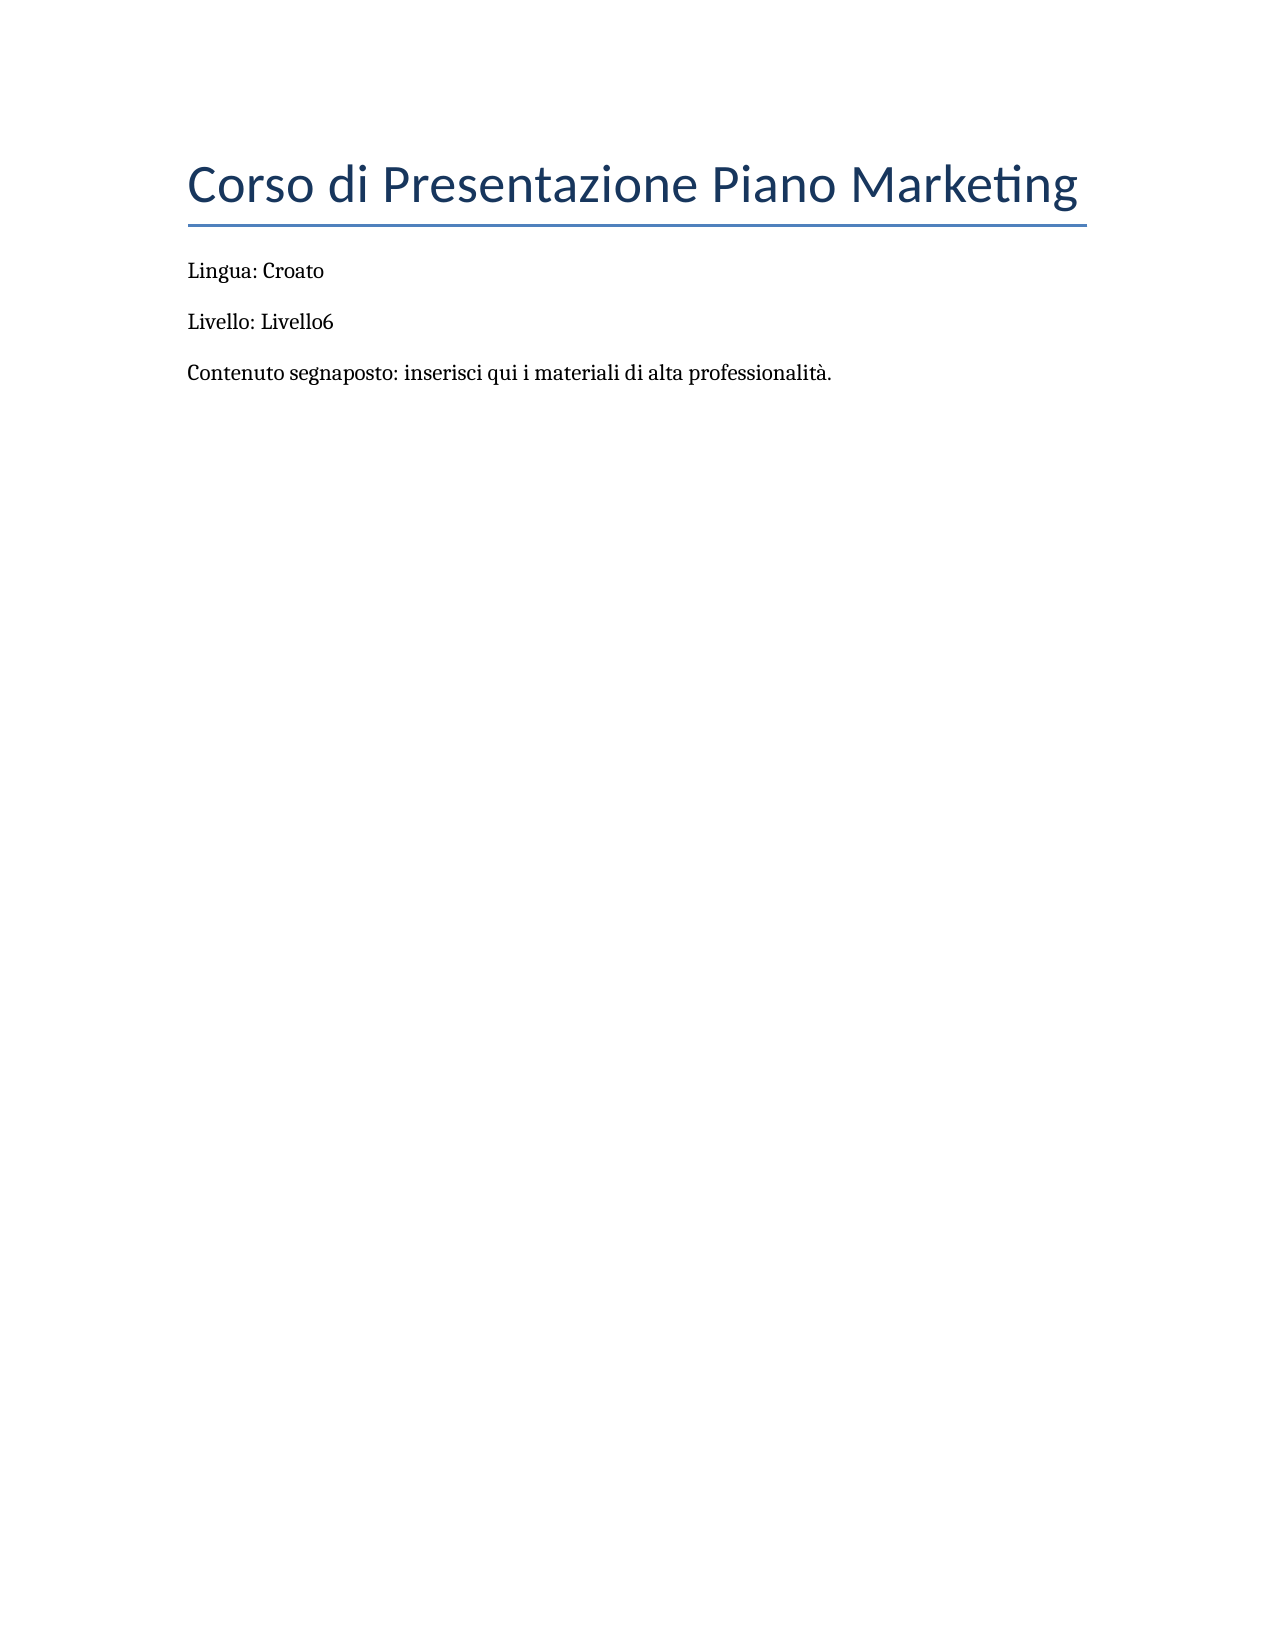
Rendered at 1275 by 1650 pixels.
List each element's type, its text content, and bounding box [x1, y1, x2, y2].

text Livello: Livello6 [187, 309, 1087, 335]
title Corso di Presentazione Piano Marketing [187, 150, 1087, 227]
text Contenuto segnaposto: inserisci qui i materiali di alta professionalità. [187, 360, 1087, 386]
text Lingua: Croato [187, 258, 1087, 284]
